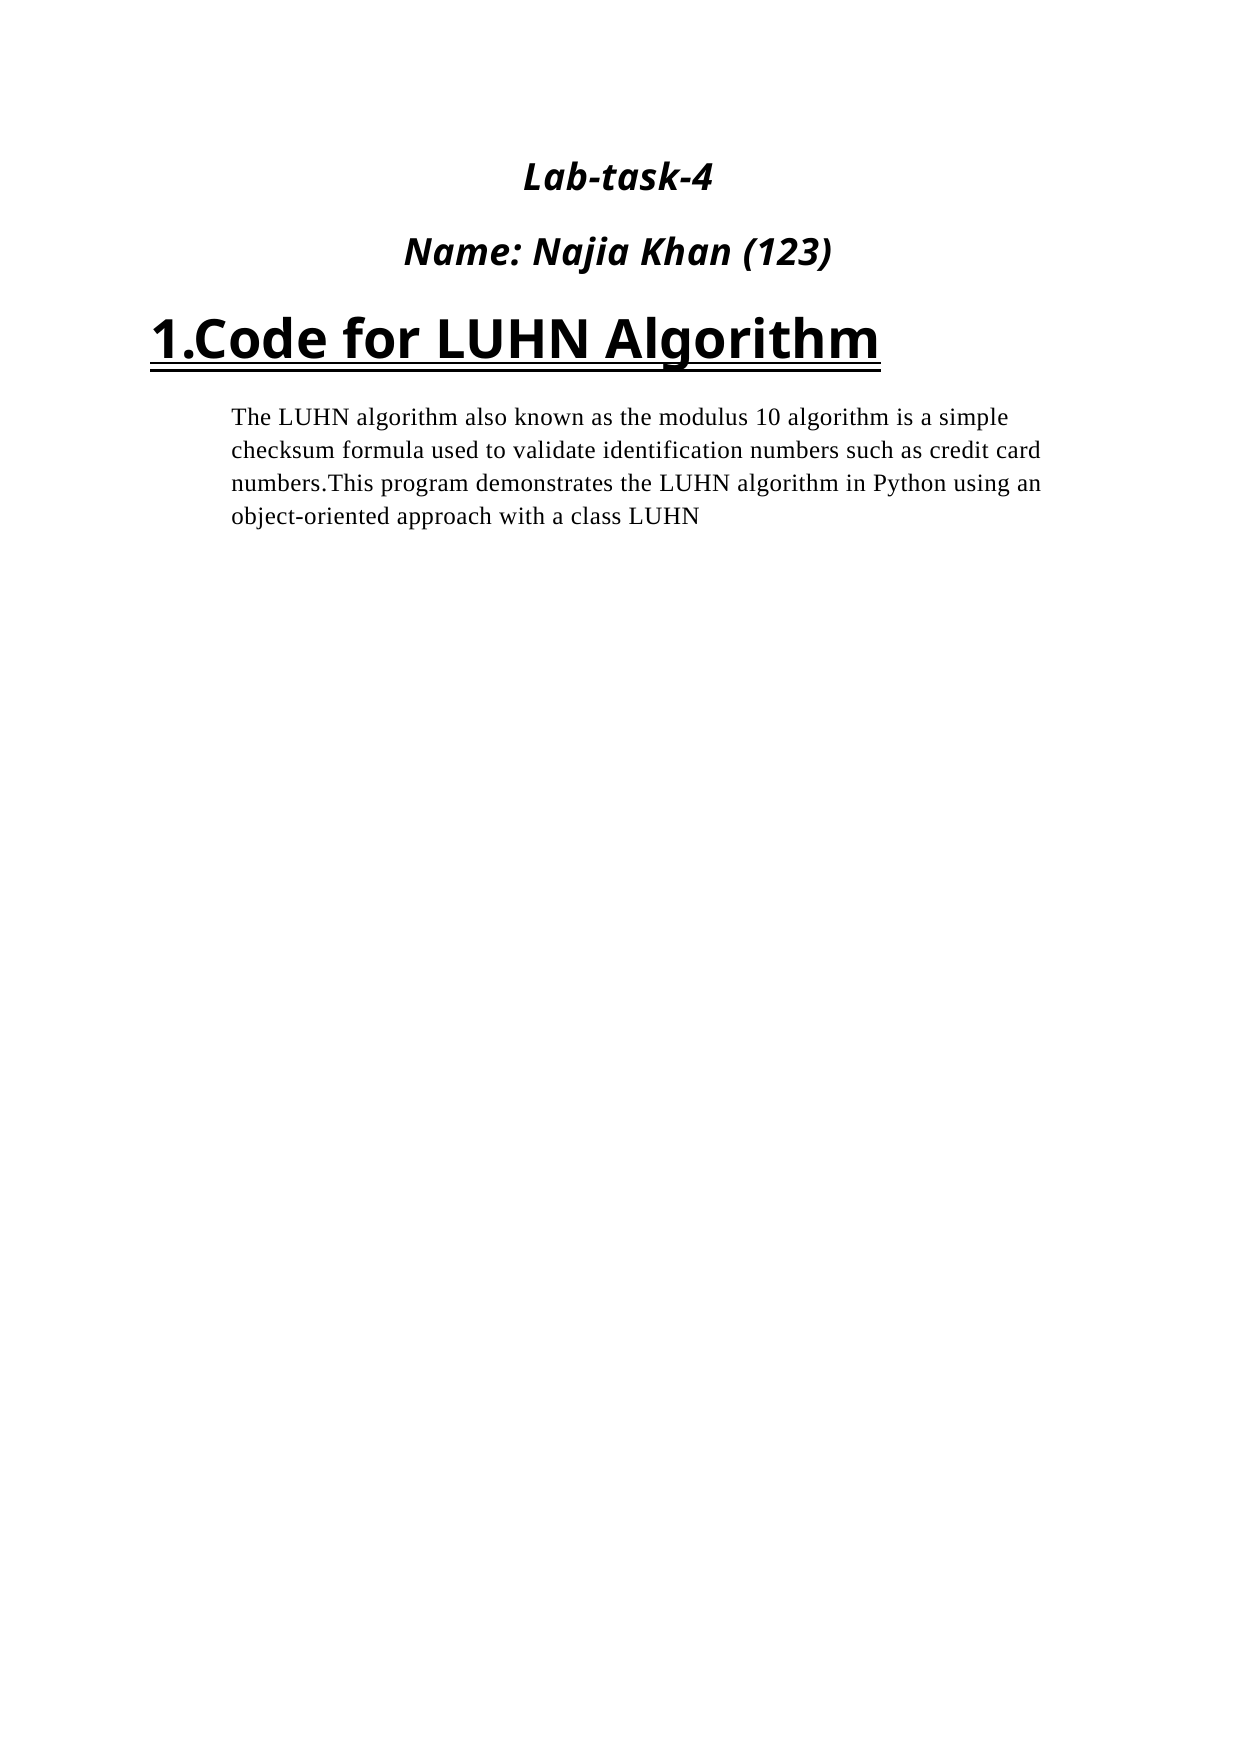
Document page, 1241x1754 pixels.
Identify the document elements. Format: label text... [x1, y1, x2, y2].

text Name: Najia Khan (123) [150, 225, 1090, 276]
text 1.Code for LUHN Algorithm [150, 301, 1090, 374]
list The LUHN algorithm also known as the modulus 10 algorithm is a simple checksum formula used to validate identification numbers such as credit card numbers.This program demonstrates the LUHN algorithm in Python using an object-oriented approach with a class LUHN [231, 402, 1090, 530]
text Lab-task-4 [150, 150, 1090, 201]
